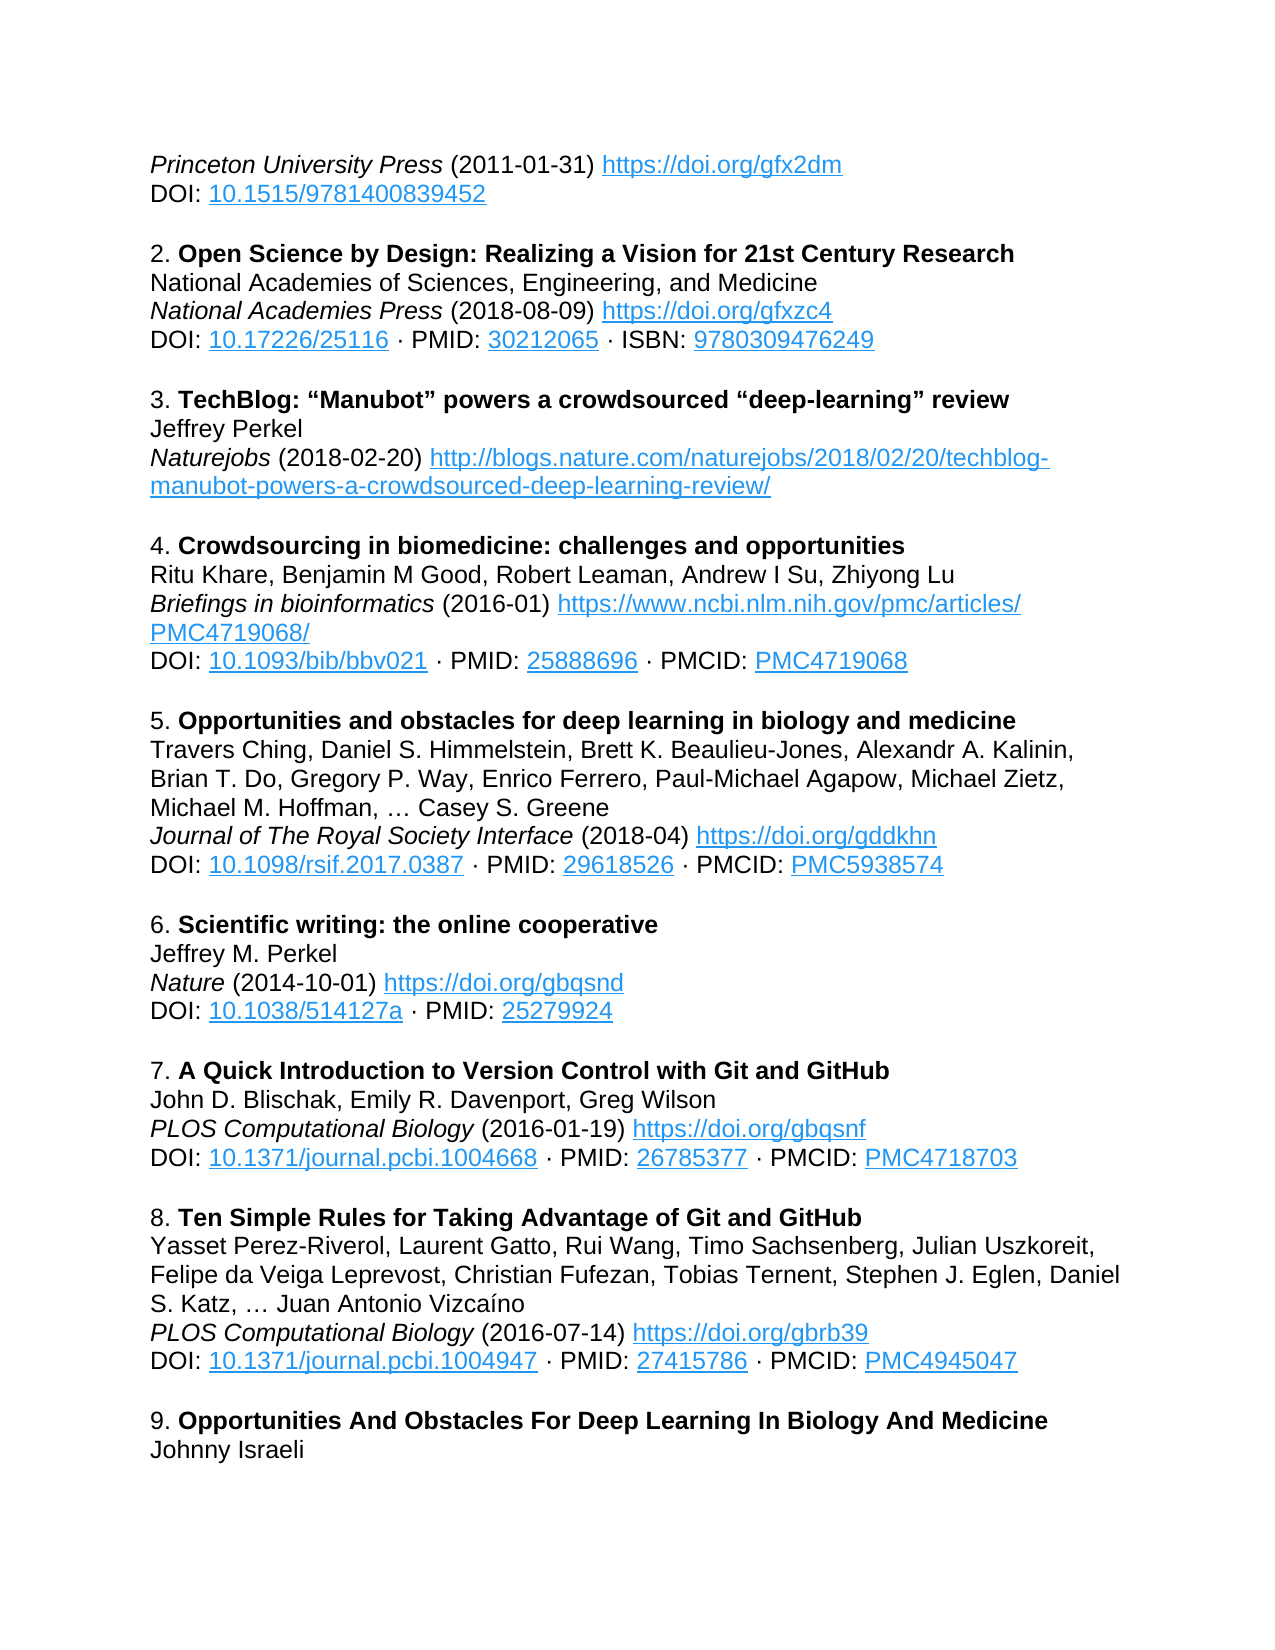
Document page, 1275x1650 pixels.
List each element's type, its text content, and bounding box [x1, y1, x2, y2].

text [150, 150, 1125, 207]
text 6. Scientific writing: the online cooperative Jeffrey M. Perkel Nature (2014-10-01) https://doi.org/gbqsnd DOI: 10.1038/514127a · PMID: 25279924 [150, 910, 1125, 1025]
text 5. Opportunities and obstacles for deep learning in biology and medicine Travers Ching, Daniel S. Himmelstein, Brett K. Beaulieu-Jones, Alexandr A. Kalinin, Brian T. Do, Gregory P. Way, Enrico Ferrero, Paul-Michael Agapow, Michael Zietz, Michael M. Hoffman, … Casey S. Greene Journal of The Royal Society Interface (2018-04) https://doi.org/gddkhn DOI: 10.1098/rsif.2017.0387 · PMID: 29618526 · PMCID: PMC5938574 [150, 706, 1125, 879]
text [150, 1406, 1125, 1464]
text 4. Crowdsourcing in biomedicine: challenges and opportunities Ritu Khare, Benjamin M Good, Robert Leaman, Andrew I Su, Zhiyong Lu Briefings in bioinformatics (2016-01) https://www.ncbi.nlm.nih.gov/pmc/articles/PMC4719068/ DOI: 10.1093/bib/bbv021 · PMID: 25888696 · PMCID: PMC4719068 [150, 531, 1125, 675]
text 2. Open Science by Design: Realizing a Vision for 21st Century Research National Academies of Sciences, Engineering, and Medicine National Academies Press (2018-08-09) https://doi.org/gfxzc4 DOI: 10.17226/25116 · PMID: 30212065 · ISBN: 9780309476249 [150, 239, 1125, 354]
text 3. TechBlog: “Manubot” powers a crowdsourced “deep-learning” review Jeffrey Perkel Naturejobs (2018-02-20) http://blogs.nature.com/naturejobs/2018/02/20/techblog-manubot-powers-a-crowdsourced-deep-learning-review/ [150, 385, 1125, 500]
text 8. Ten Simple Rules for Taking Advantage of Git and GitHub Yasset Perez-Riverol, Laurent Gatto, Rui Wang, Timo Sachsenberg, Julian Uszkoreit, Felipe da Veiga Leprevost, Christian Fufezan, Tobias Ternent, Stephen J. Eglen, Daniel S. Katz, … Juan Antonio Vizcaíno PLOS Computational Biology (2016-07-14) https://doi.org/gbrb39 DOI: 10.1371/journal.pcbi.1004947 · PMID: 27415786 · PMCID: PMC4945047 [150, 1202, 1125, 1375]
text 7. A Quick Introduction to Version Control with Git and GitHub John D. Blischak, Emily R. Davenport, Greg Wilson PLOS Computational Biology (2016-01-19) https://doi.org/gbqsnf DOI: 10.1371/journal.pcbi.1004668 · PMID: 26785377 · PMCID: PMC4718703 [150, 1056, 1125, 1171]
